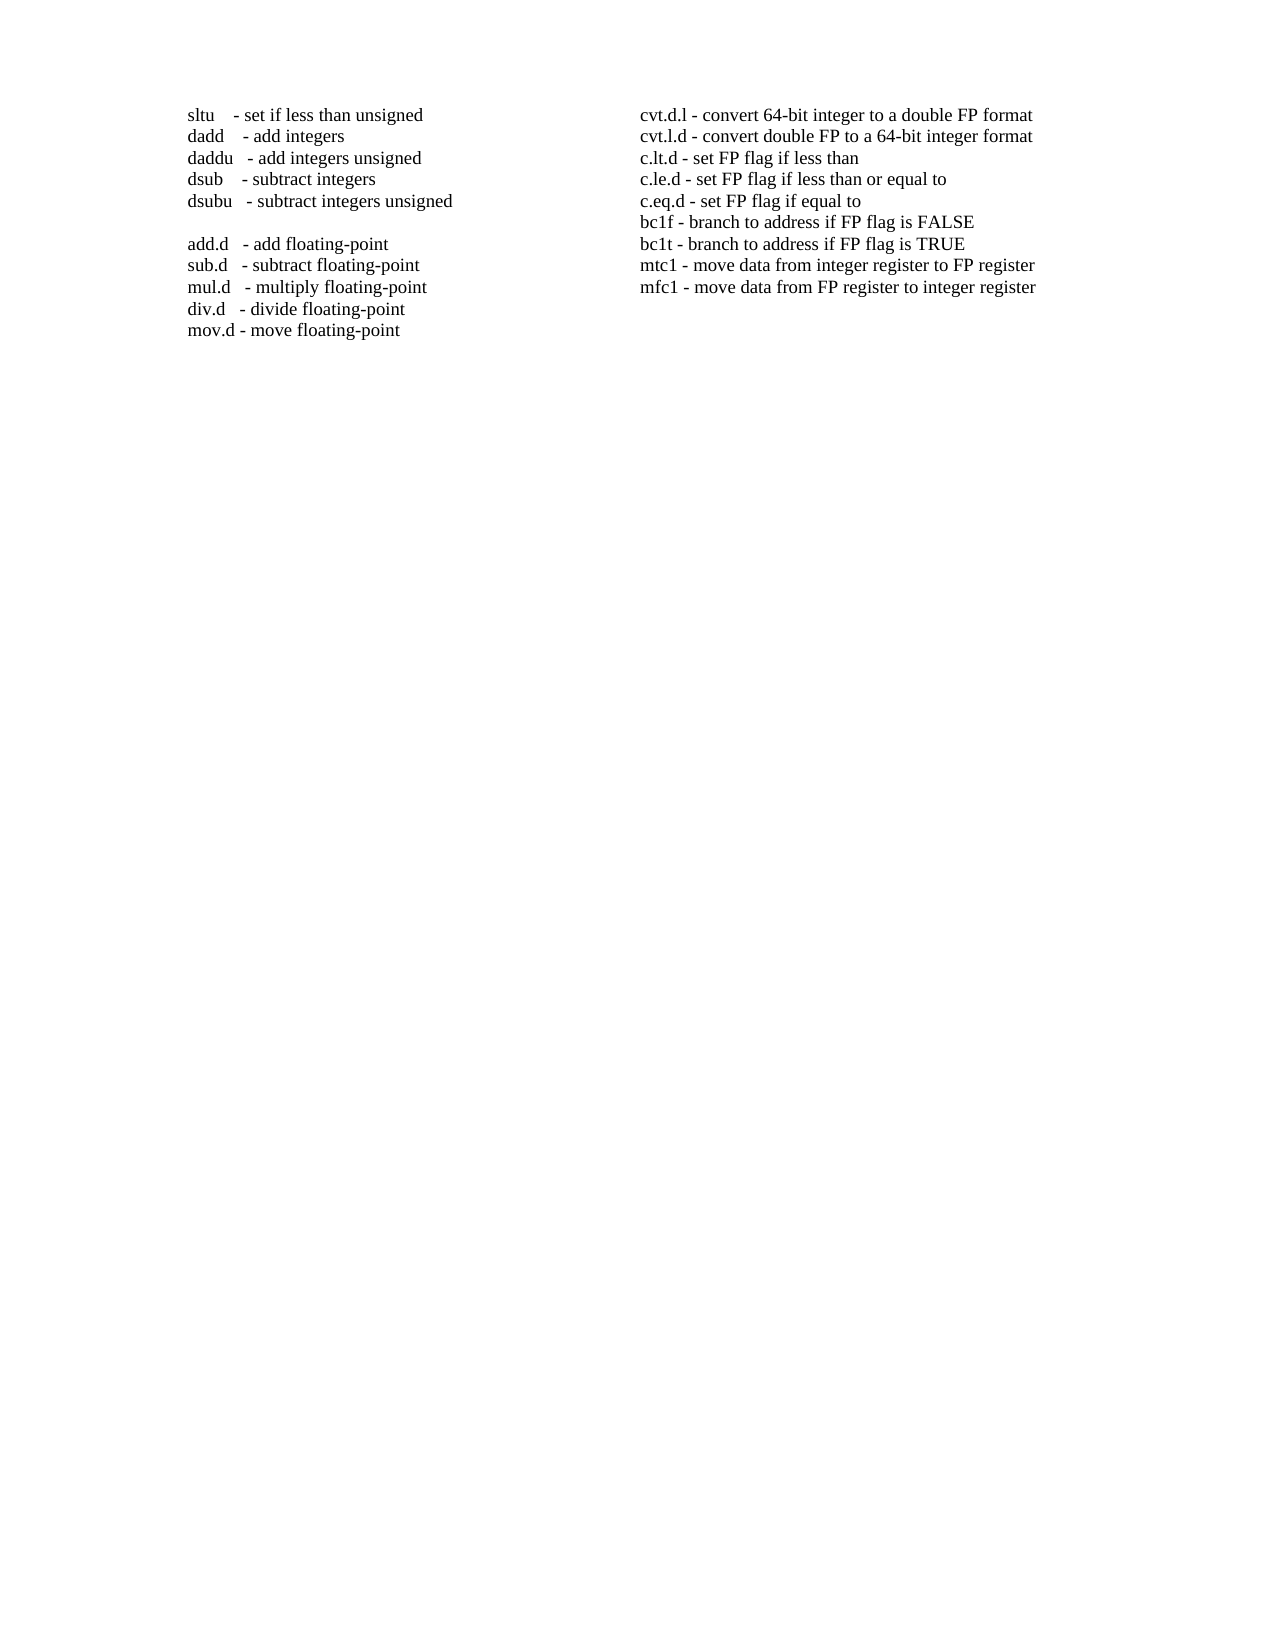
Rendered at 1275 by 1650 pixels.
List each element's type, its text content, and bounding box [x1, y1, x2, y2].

text mul.d - multiply floating-point [187, 276, 635, 297]
text mtc1 - move data from integer register to FP register [640, 254, 1087, 276]
text bc1f - branch to address if FP flag is FALSE [640, 211, 1087, 233]
text div.d - divide floating-point [187, 297, 635, 319]
text dsub - subtract integers [187, 168, 635, 190]
text c.le.d - set FP flag if less than or equal to [640, 168, 1087, 190]
text mov.d - move floating-point [187, 319, 635, 341]
text sub.d - subtract floating-point [187, 254, 635, 276]
text daddu - add integers unsigned [187, 147, 635, 168]
text dsubu - subtract integers unsigned [187, 190, 635, 211]
text c.eq.d - set FP flag if equal to [640, 190, 1087, 211]
text c.lt.d - set FP flag if less than [640, 147, 1087, 168]
text cvt.d.l - convert 64-bit integer to a double FP format [640, 103, 1087, 125]
text sltu - set if less than unsigned [187, 103, 635, 125]
text dadd - add integers [187, 125, 635, 147]
text add.d - add floating-point [187, 233, 635, 254]
text cvt.l.d - convert double FP to a 64-bit integer format [640, 125, 1087, 147]
text bc1t - branch to address if FP flag is TRUE [640, 233, 1087, 254]
text mfc1 - move data from FP register to integer register [640, 276, 1087, 297]
